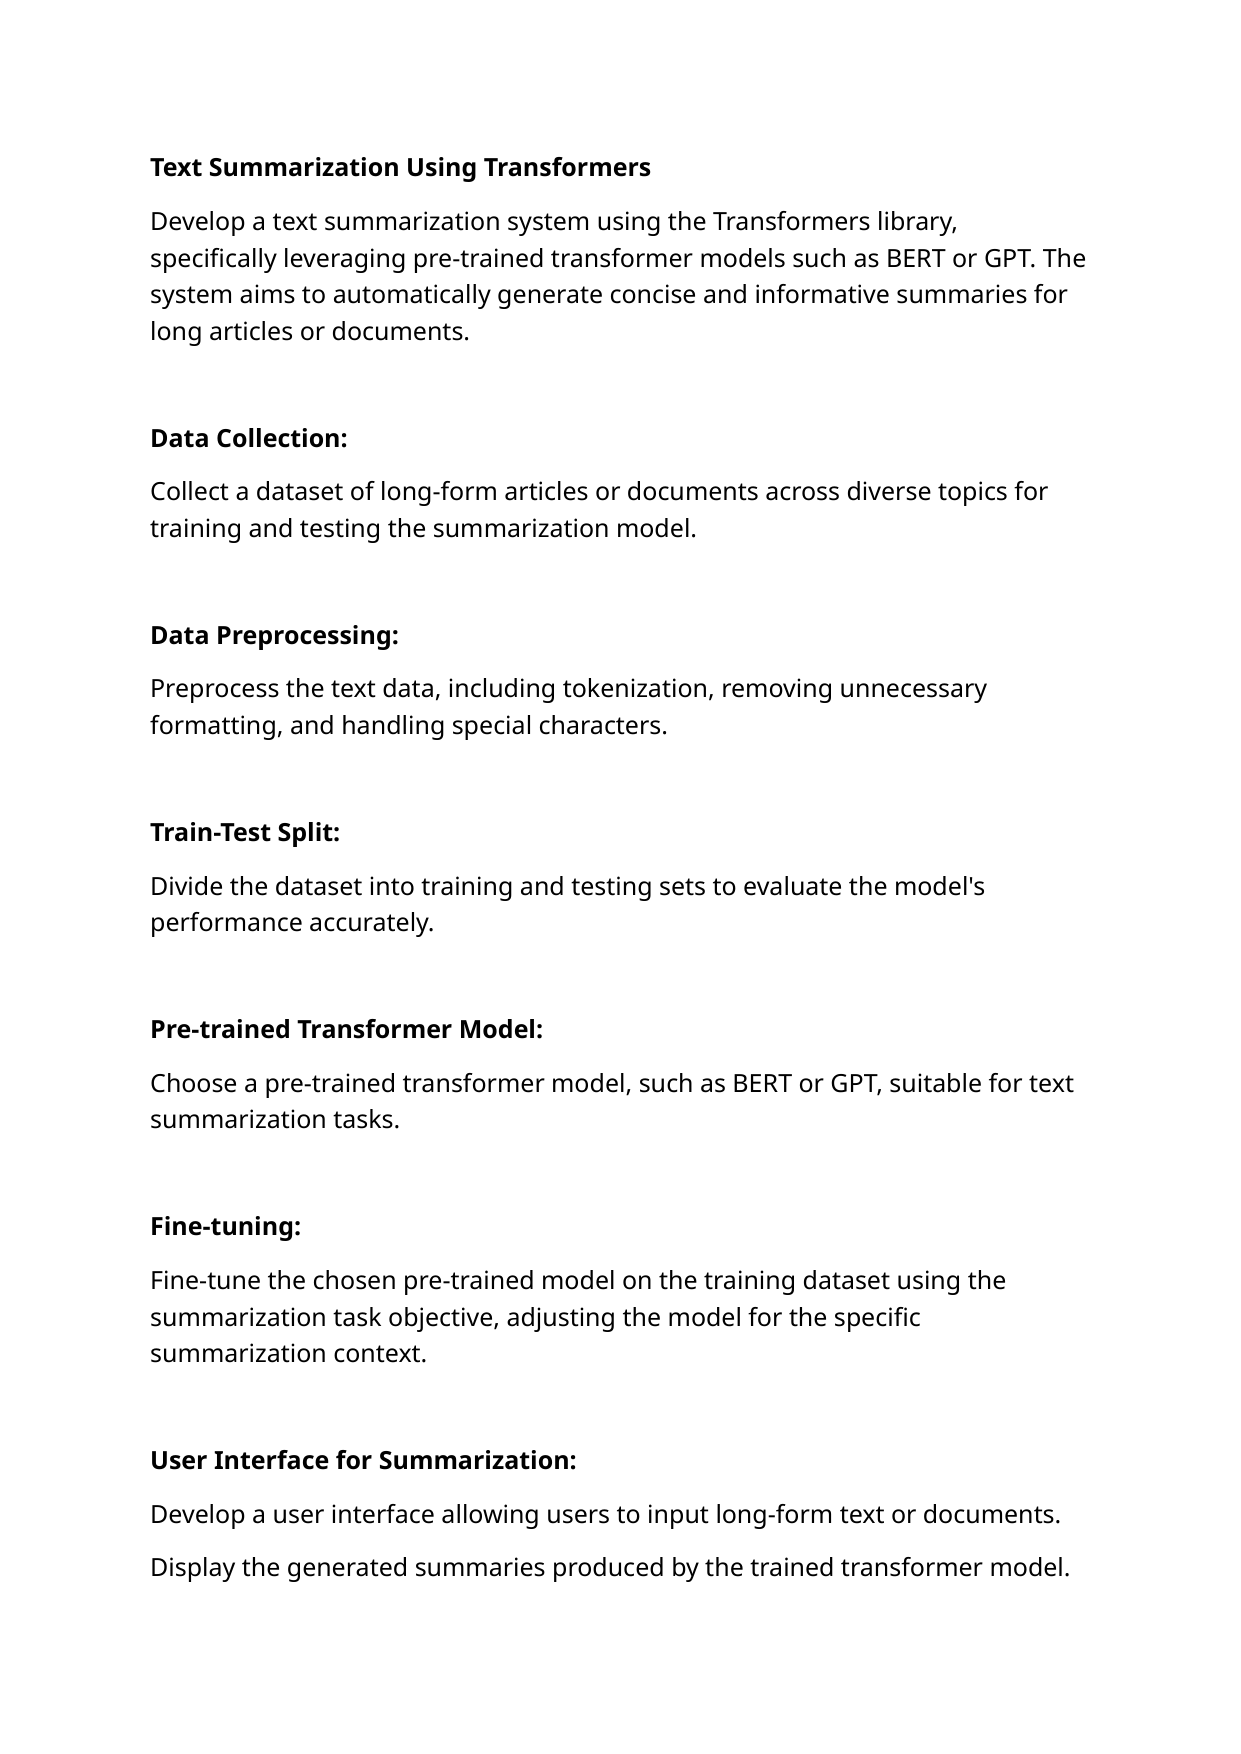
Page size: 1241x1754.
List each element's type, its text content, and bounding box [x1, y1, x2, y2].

text Display the generated summaries produced by the trained transformer model. [150, 1550, 1090, 1584]
text Collect a dataset of long-form articles or documents across diverse topics for training and testing the summarization model. [150, 474, 1090, 545]
text Fine-tune the chosen pre-trained model on the training dataset using the summarization task objective, adjusting the model for the specific summarization context. [150, 1262, 1090, 1370]
text Text Summarization Using Transformers [150, 150, 1090, 184]
text Develop a text summarization system using the Transformers library, specifically leveraging pre-trained transformer models such as BERT or GPT. The system aims to automatically generate concise and informative summaries for long articles or documents. [150, 203, 1090, 348]
text Data Collection: [150, 421, 1090, 455]
text Preprocess the text data, including tokenization, removing unnecessary formatting, and handling special characters. [150, 671, 1090, 742]
text Data Preprocessing: [150, 618, 1090, 652]
text Fine-tuning: [150, 1209, 1090, 1243]
text Choose a pre-trained transformer model, such as BERT or GPT, suitable for text summarization tasks. [150, 1065, 1090, 1136]
text Pre-trained Transformer Model: [150, 1012, 1090, 1046]
text Divide the dataset into training and testing sets to evaluate the model's performance accurately. [150, 868, 1090, 939]
text Develop a user interface allowing users to input long-form text or documents. [150, 1496, 1090, 1530]
text User Interface for Summarization: [150, 1443, 1090, 1477]
text Train-Test Split: [150, 815, 1090, 849]
